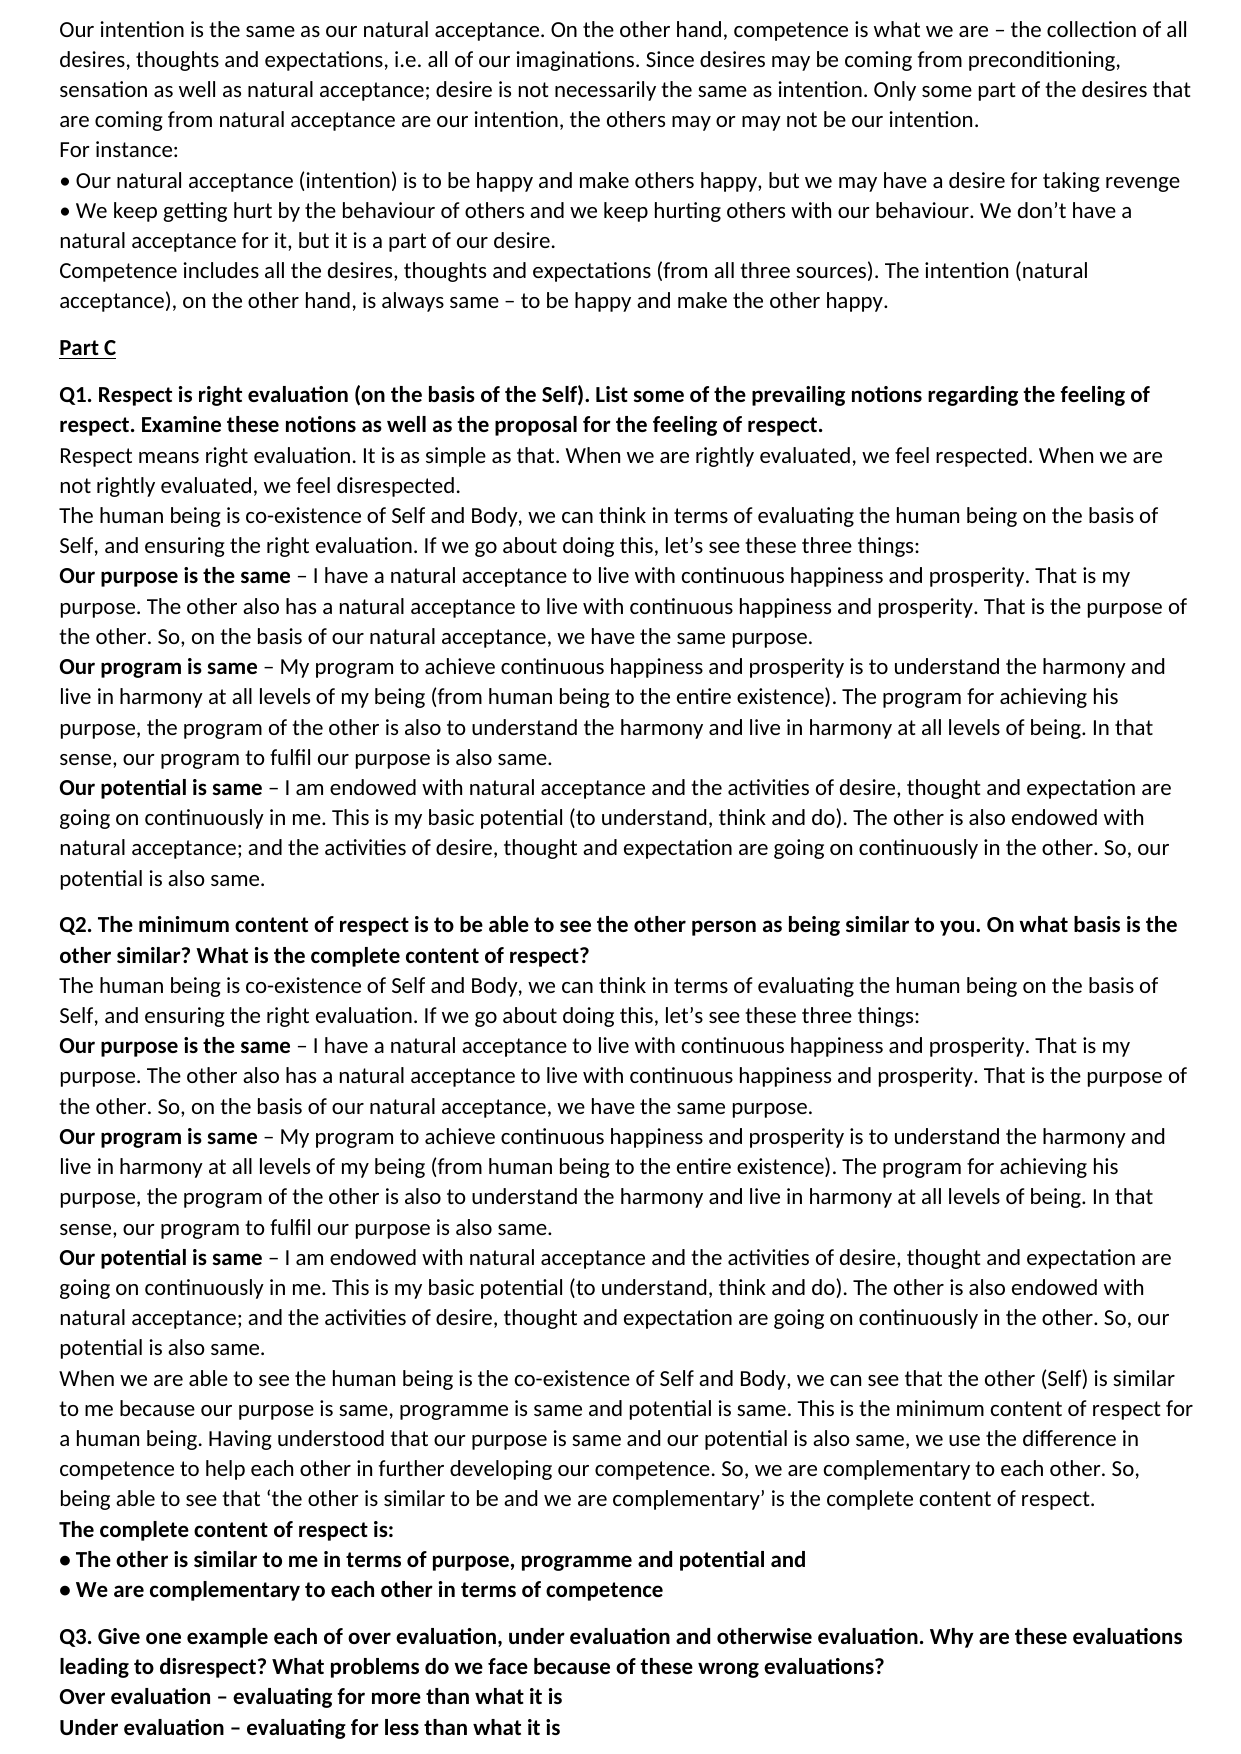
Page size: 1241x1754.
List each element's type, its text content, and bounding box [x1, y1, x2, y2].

text Q1. Respect is right evaluation (on the basis of the Self). List some of the prevailing notions regarding the feeling of respect. Examine these notions as well as the proposal for the feeling of respect. Respect means right evaluation. It is as simple as that. When we are rightly evaluated, we feel respected. When we are not rightly evaluated, we feel disrespected. The human being is co-existence of Self and Body, we can think in terms of evaluating the human being on the basis of Self, and ensuring the right evaluation. If we go about doing this, let’s see these three things: Our purpose is the same – I have a natural acceptance to live with continuous happiness and prosperity. That is my purpose. The other also has a natural acceptance to live with continuous happiness and prosperity. That is the purpose of the other. So, on the basis of our natural acceptance, we have the same purpose. Our program is same – My program to achieve continuous happiness and prosperity is to understand the harmony and live in harmony at all levels of my being (from human being to the entire existence). The program for achieving his purpose, the program of the other is also to understand the harmony and live in harmony at all levels of being. In that sense, our program to fulfil our purpose is also same. Our potential is same – I am endowed with natural acceptance and the activities of desire, thought and expectation are going on continuously in me. This is my basic potential (to understand, think and do). The other is also endowed with natural acceptance; and the activities of desire, thought and expectation are going on continuously in the other. So, our potential is also same. [59, 380, 1196, 892]
text Q2. The minimum content of respect is to be able to see the other person as being similar to you. On what basis is the other similar? What is the complete content of respect? The human being is co-existence of Self and Body, we can think in terms of evaluating the human being on the basis of Self, and ensuring the right evaluation. If we go about doing this, let’s see these three things: Our purpose is the same – I have a natural acceptance to live with continuous happiness and prosperity. That is my purpose. The other also has a natural acceptance to live with continuous happiness and prosperity. That is the purpose of the other. So, on the basis of our natural acceptance, we have the same purpose. Our program is same – My program to achieve continuous happiness and prosperity is to understand the harmony and live in harmony at all levels of my being (from human being to the entire existence). The program for achieving his purpose, the program of the other is also to understand the harmony and live in harmony at all levels of being. In that sense, our program to fulfil our purpose is also same. Our potential is same – I am endowed with natural acceptance and the activities of desire, thought and expectation are going on continuously in me. This is my basic potential (to understand, think and do). The other is also endowed with natural acceptance; and the activities of desire, thought and expectation are going on continuously in the other. So, our potential is also same. When we are able to see the human being is the co-existence of Self and Body, we can see that the other (Self) is similar to me because our purpose is same, programme is same and potential is same. This is the minimum content of respect for a human being. Having understood that our purpose is same and our potential is also same, we use the difference in competence to help each other in further developing our competence. So, we are complementary to each other. So, being able to see that ‘the other is similar to be and we are complementary’ is the complete content of respect. The complete content of respect is: • The other is similar to me in terms of purpose, programme and potential and • We are complementary to each other in terms of competence [59, 911, 1196, 1603]
text Part C [59, 333, 1196, 362]
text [59, 1622, 1196, 1741]
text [59, 15, 1196, 315]
